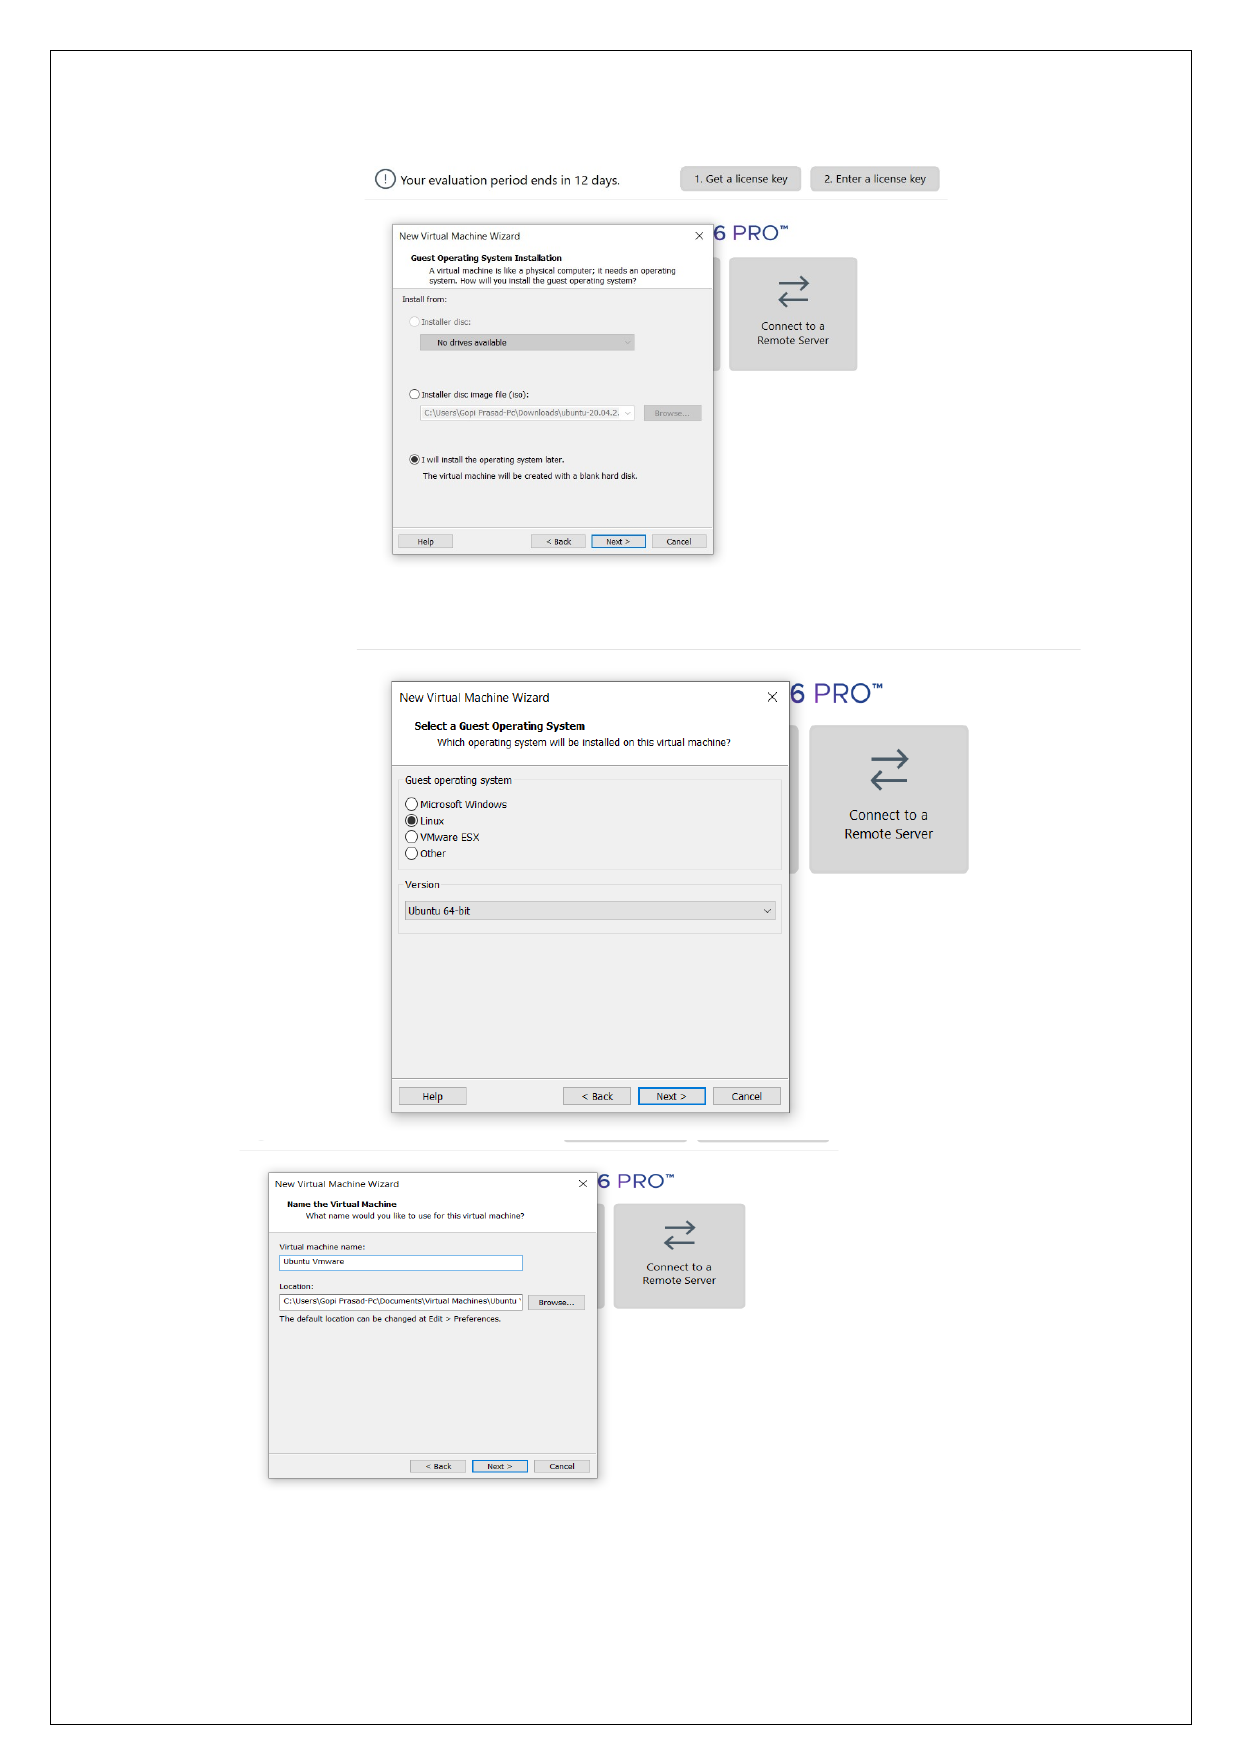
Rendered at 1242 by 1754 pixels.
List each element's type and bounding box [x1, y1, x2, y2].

picture [364, 166, 948, 568]
picture [356, 649, 1081, 1131]
picture [239, 1140, 1003, 1511]
